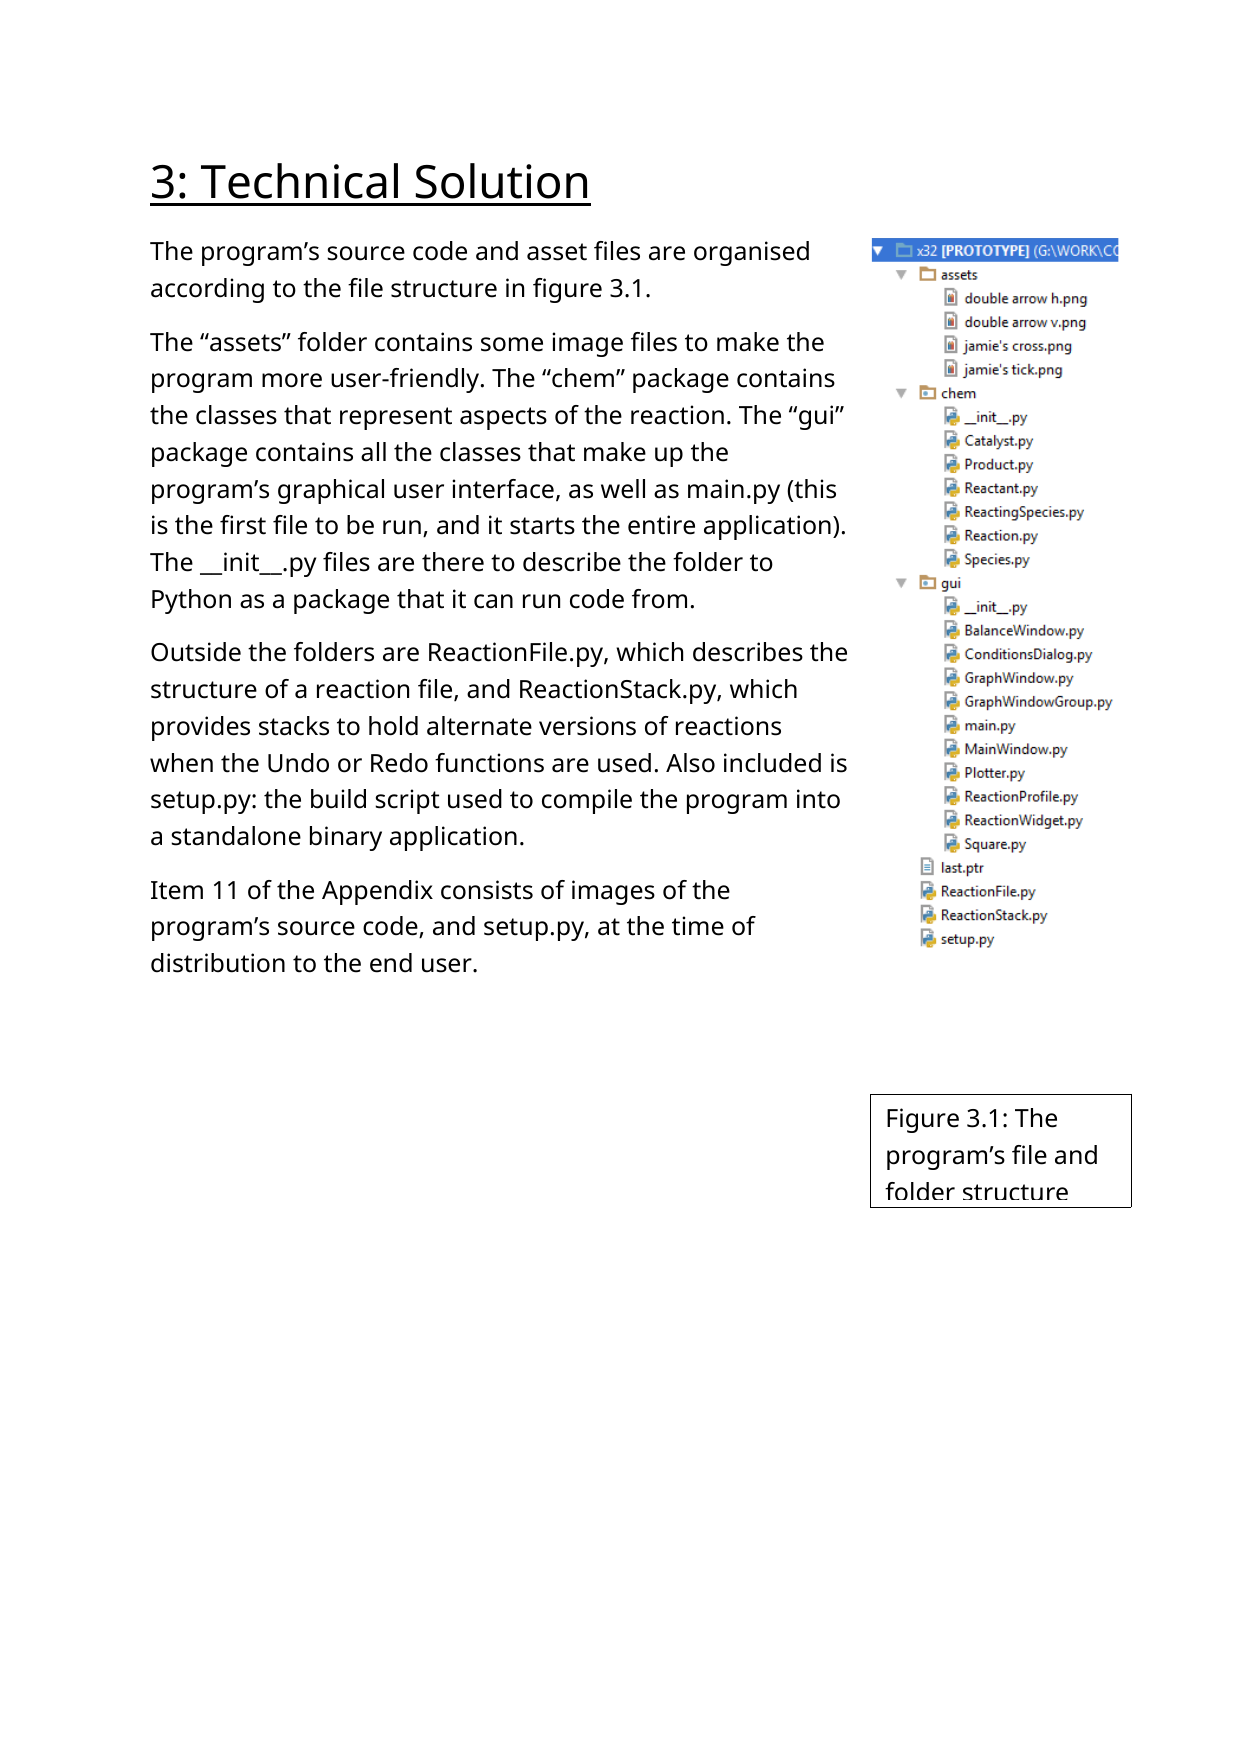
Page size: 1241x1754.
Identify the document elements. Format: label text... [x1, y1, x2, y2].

text The program’s source code and asset files are organised according to the file structure in figure 3.1. [150, 234, 1090, 305]
text Outside the folders are ReactionFile.py, which describes the structure of a reaction file, and ReactionStack.py, which provides stacks to hold alternate versions of reactions when the Undo or Redo functions are used. Also included is setup.py: the build script used to compile the program into a standalone binary application. [150, 635, 871, 853]
picture [871, 238, 1119, 952]
text The “assets” folder contains some image files to make the program more user-friendly. The “chem” package contains the classes that represent aspects of the reaction. The “gui” package contains all the classes that make up the program’s graphical user interface, as well as main.py (this is the first file to be run, and it starts the entire application). The __init__.py files are there to describe the folder to Python as a package that it can run code from. [150, 324, 871, 616]
text Item 11 of the Appendix consists of images of the program’s source code, and setup.py, at the time of distribution to the end user. [150, 872, 1090, 980]
text 3: Technical Solution [150, 150, 1090, 212]
